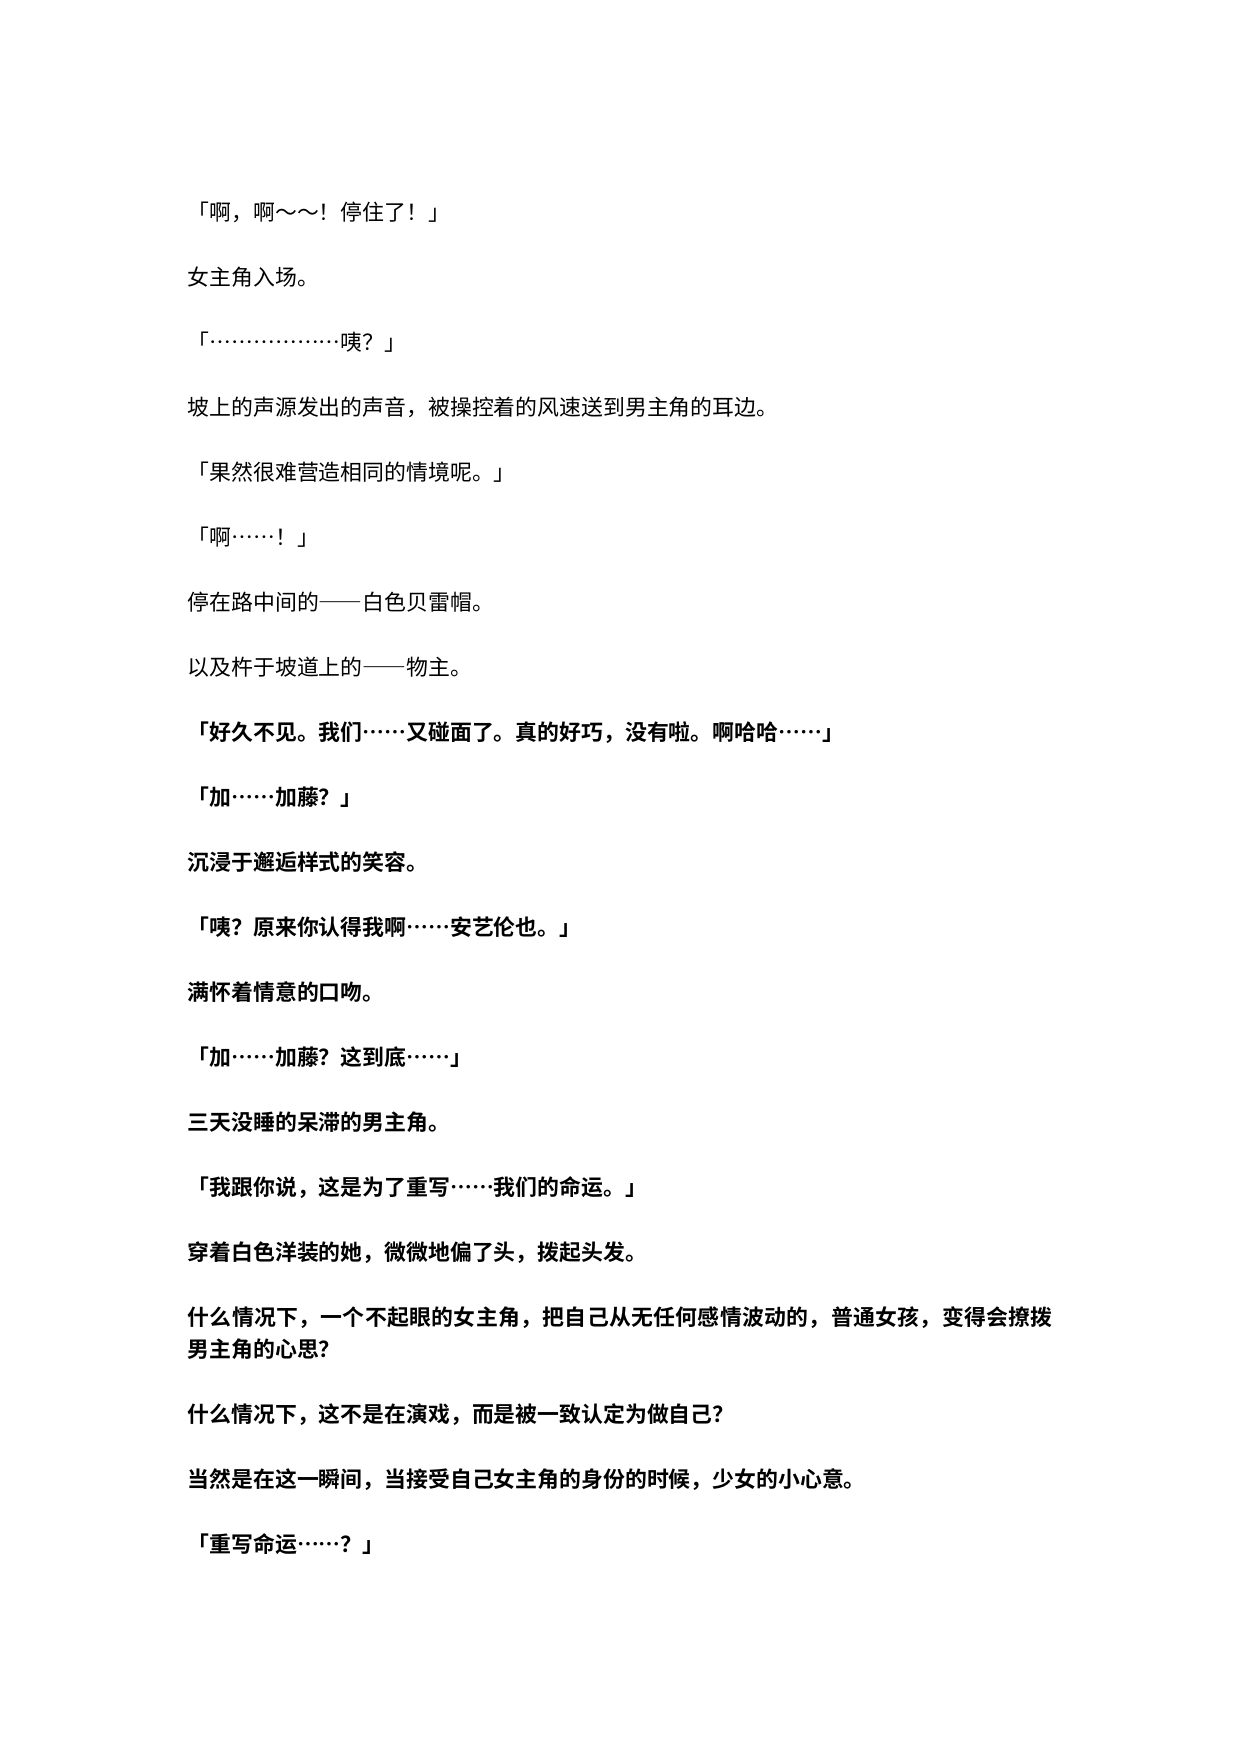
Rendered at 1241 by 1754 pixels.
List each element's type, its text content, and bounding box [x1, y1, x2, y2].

text 「加……加藤？这到底……」 [187, 1039, 1053, 1072]
text 当然是在这一瞬间，当接受自己女主角的身份的时候，少女的小心意。 [187, 1462, 1053, 1494]
text 什么情况下，一个不起眼的女主角，把自己从无任何感情波动的，普通女孩，变得会撩拨男主角的心思？ [187, 1299, 1053, 1364]
text 坡上的声源发出的声音，被操控着的风速送到男主角的耳边。 [187, 389, 1053, 422]
text 沉浸于邂逅样式的笑容。 [187, 844, 1053, 877]
text 「………………咦？」 [187, 324, 1053, 357]
text 「我跟你说，这是为了重写……我们的命运。」 [187, 1169, 1053, 1202]
text 女主角入场。 [187, 259, 1053, 292]
text 「啊，啊～～！停住了！」 [187, 194, 1053, 227]
text 三天没睡的呆滞的男主角。 [187, 1104, 1053, 1137]
text 「啊……！」 停在路中间的——白色贝雷帽。 [187, 519, 1053, 649]
text 满怀着情意的口吻。 [187, 974, 1053, 1007]
text 穿着白色洋装的她，微微地偏了头，拨起头发。 [187, 1234, 1053, 1267]
text 「好久不见。我们……又碰面了。真的好巧，没有啦。啊哈哈……」 [187, 714, 1053, 779]
text 「加……加藤？」 [187, 779, 1053, 812]
text 以及杵于坡道上的——物主。 [187, 649, 1053, 682]
text 「咦？原来你认得我啊……安艺伦也。」 [187, 909, 1053, 942]
text 什么情况下，这不是在演戏，而是被一致认定为做自己？ [187, 1397, 1053, 1429]
text 「果然很难营造相同的情境呢。」 [187, 454, 1053, 519]
text 「重写命运……？」 [187, 1527, 1053, 1559]
